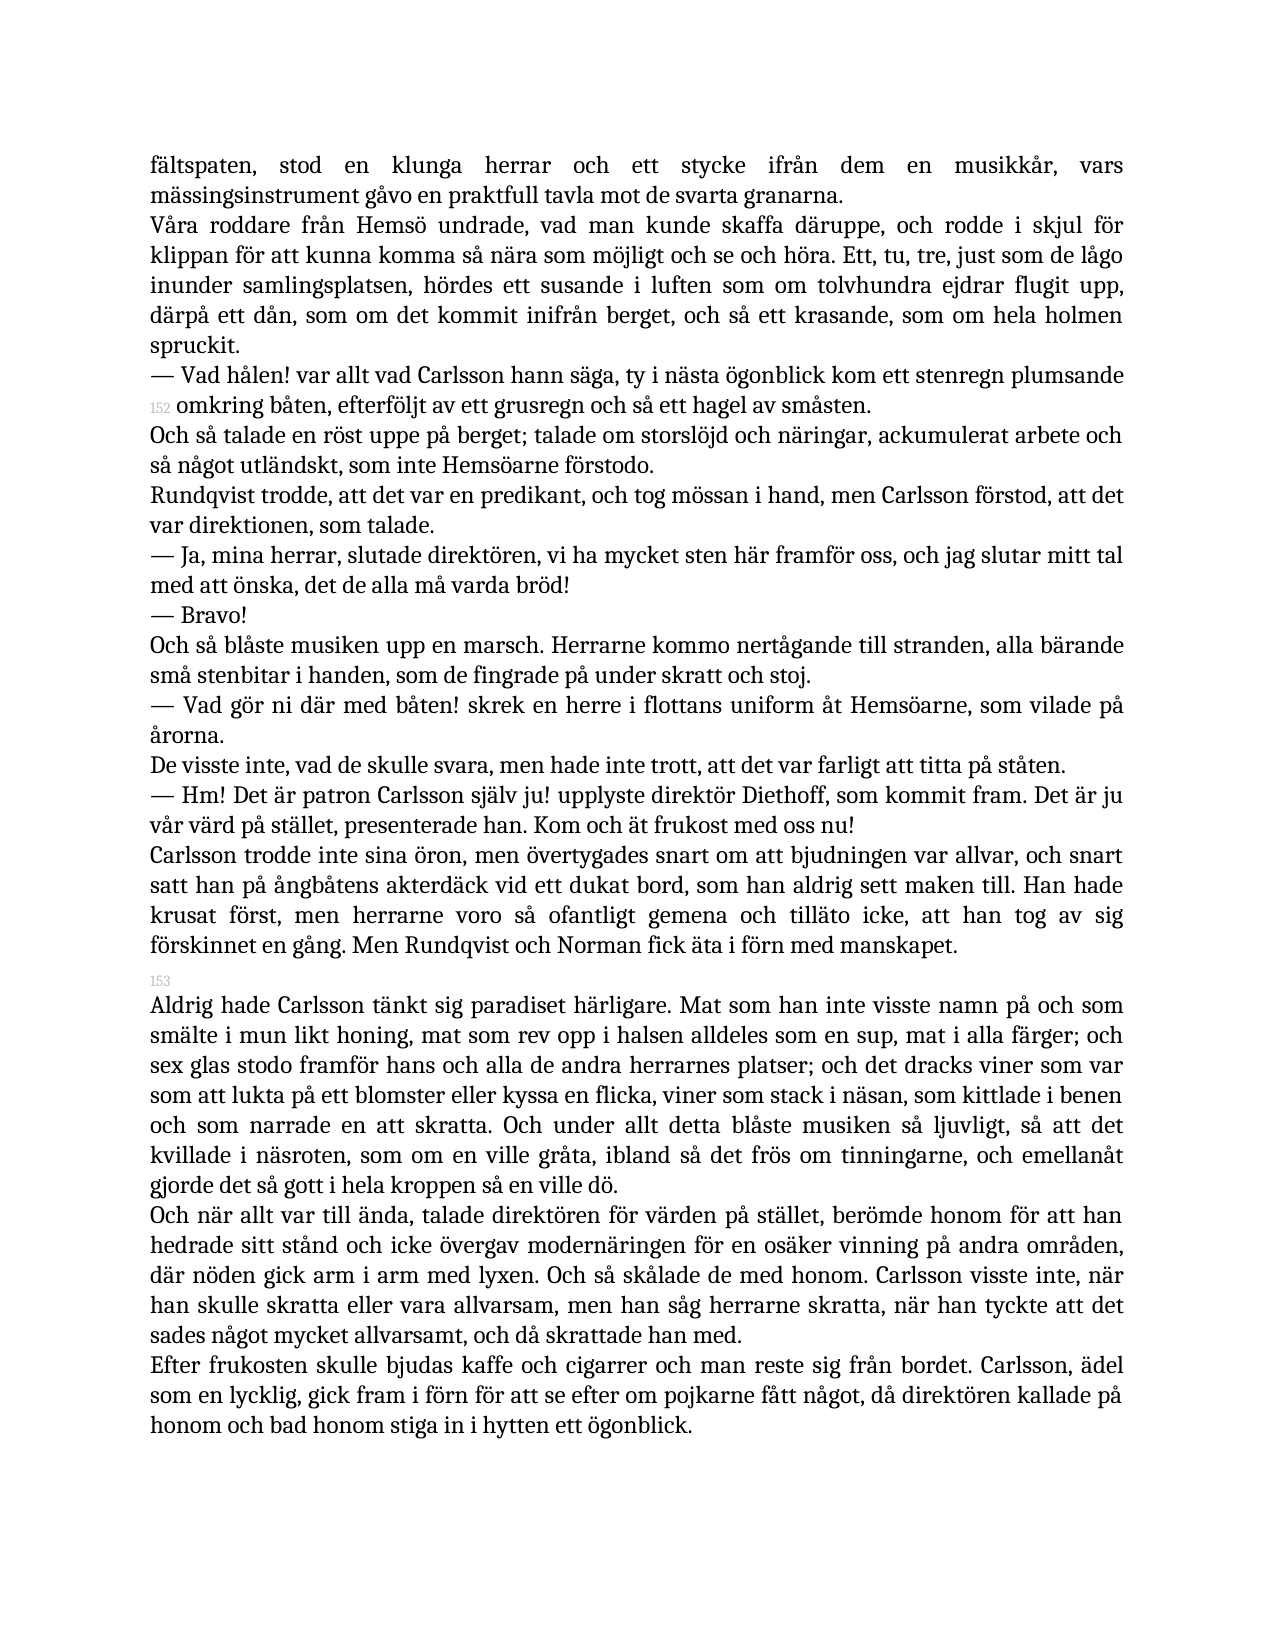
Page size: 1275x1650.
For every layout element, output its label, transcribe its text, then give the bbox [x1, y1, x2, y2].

text 153 [150, 960, 1125, 990]
text Carlsson trodde inte sina öron, men övertygades snart om att bjudningen var allvar, och snart satt han på ångbåtens akterdäck vid ett dukat bord, som han aldrig sett maken till. Han hade krusat först, men herrarne voro så ofantligt gemena och tilläto icke, att han tog av sig förskinnet en gång. Men Rundqvist och Norman fick äta i förn med manskapet. [150, 840, 1125, 960]
text Och när allt var till ända, talade direktören för värden på stället, berömde honom för att han hedrade sitt stånd och icke övergav modernäringen för en osäker vinning på andra områden, där nöden gick arm i arm med lyxen. Och så skålade de med honom. Carlsson visste inte, när han skulle skratta eller vara allvarsam, men han såg herrarne skratta, när han tyckte att det sades något mycket allvarsamt, och då skrattade han med. [150, 1200, 1125, 1350]
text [150, 150, 1125, 210]
text De visste inte, vad de skulle svara, men hade inte trott, att det var farligt att titta på ståten. [150, 750, 1125, 780]
text Efter frukosten skulle bjudas kaffe och cigarrer och man reste sig från bordet. Carlsson, ädel som en lycklig, gick fram i förn för att se efter om pojkarne fått något, då direktören kallade på honom och bad honom stiga in i hytten ett ögonblick. [150, 1350, 1125, 1440]
text — Vad gör ni där med båten! skrek en herre i flottans uniform åt Hemsöarne, som vilade på årorna. [150, 690, 1125, 750]
text Aldrig hade Carlsson tänkt sig paradiset härligare. Mat som han inte visste namn på och som smälte i mun likt honing, mat som rev opp i halsen alldeles som en sup, mat i alla färger; och sex glas stodo framför hans och alla de andra herrarnes platser; och det dracks viner som var som att lukta på ett blomster eller kyssa en flicka, viner som stack i näsan, som kittlade i benen och som narrade en att skratta. Och under allt detta blåste musiken så ljuvligt, så att det kvillade i näsroten, som om en ville gråta, ibland så det frös om tinningarne, och emellanåt gjorde det så gott i hela kroppen så en ville dö. [150, 990, 1125, 1200]
text Våra roddare från Hemsö undrade, vad man kunde skaffa däruppe, och rodde i skjul för klippan för att kunna komma så nära som möjligt och se och höra. Ett, tu, tre, just som de lågo inunder samlingsplatsen, hördes ett susande i luften som om tolvhundra ejdrar flugit upp, därpå ett dån, som om det kommit inifrån berget, och så ett krasande, som om hela holmen spruckit. [150, 210, 1125, 360]
text Och så blåste musiken upp en marsch. Herrarne kommo nertågande till stranden, alla bärande små stenbitar i handen, som de fingrade på under skratt och stoj. [150, 630, 1125, 690]
text — Bravo! [150, 600, 1125, 630]
text Rundqvist trodde, att det var en predikant, och tog mössan i hand, men Carlsson förstod, att det var direktionen, som talade. [150, 480, 1125, 540]
text — Hm! Det är patron Carlsson själv ju! upplyste direktör Diethoff, som kommit fram. Det är ju vår värd på stället, presenterade han. Kom och ät frukost med oss nu! [150, 780, 1125, 840]
text — Ja, mina herrar, slutade direktören, vi ha mycket sten här framför oss, och jag slutar mitt tal med att önska, det de alla må varda bröd! [150, 540, 1125, 600]
text — Vad hålen! var allt vad Carlsson hann säga, ty i nästa ögonblick kom ett stenregn plumsande 152 omkring båten, efterföljt av ett grusregn och så ett hagel av småsten. [150, 360, 1125, 420]
text Och så talade en röst uppe på berget; talade om storslöjd och näringar, ackumulerat arbete och så något utländskt, som inte Hemsöarne förstodo. [150, 420, 1125, 480]
